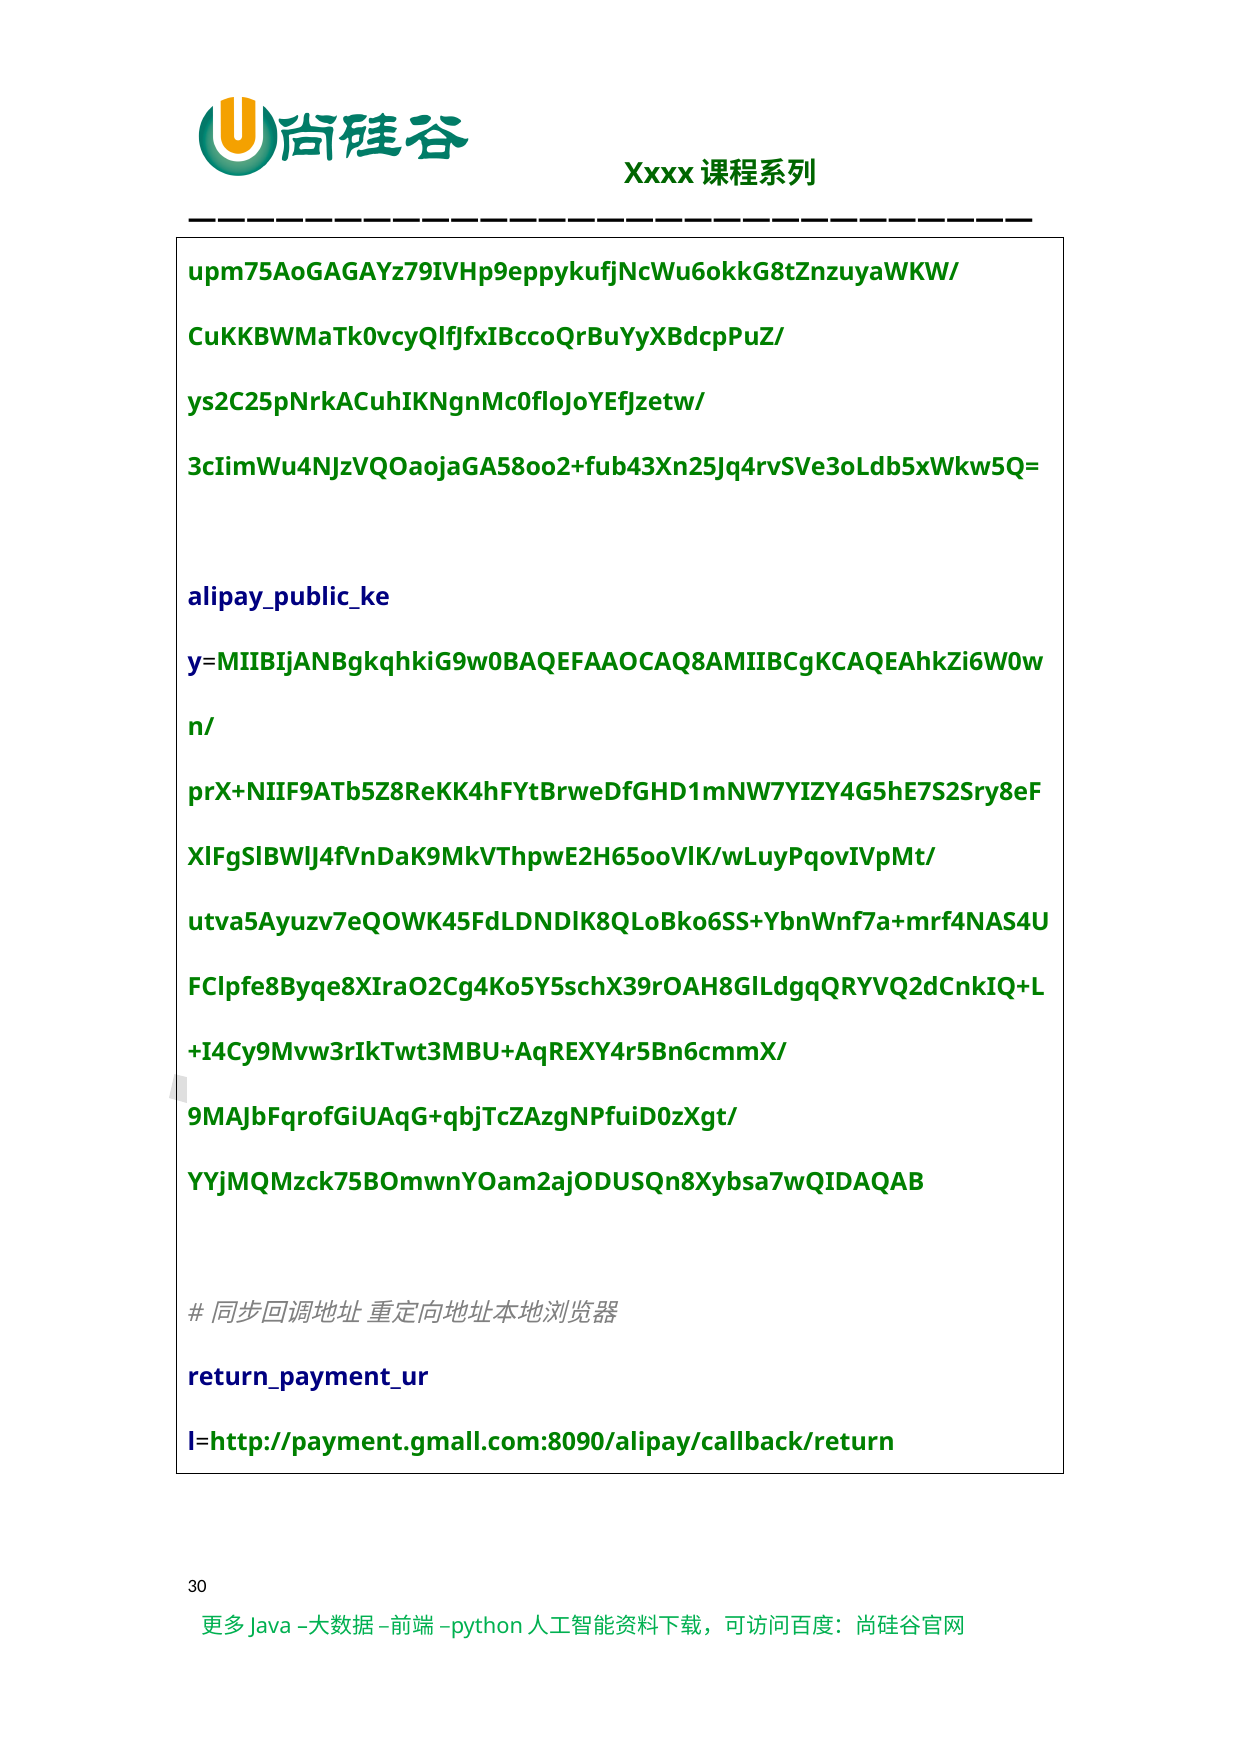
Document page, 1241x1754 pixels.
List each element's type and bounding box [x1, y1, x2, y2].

picture [187, 88, 476, 184]
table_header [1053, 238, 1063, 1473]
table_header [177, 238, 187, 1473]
